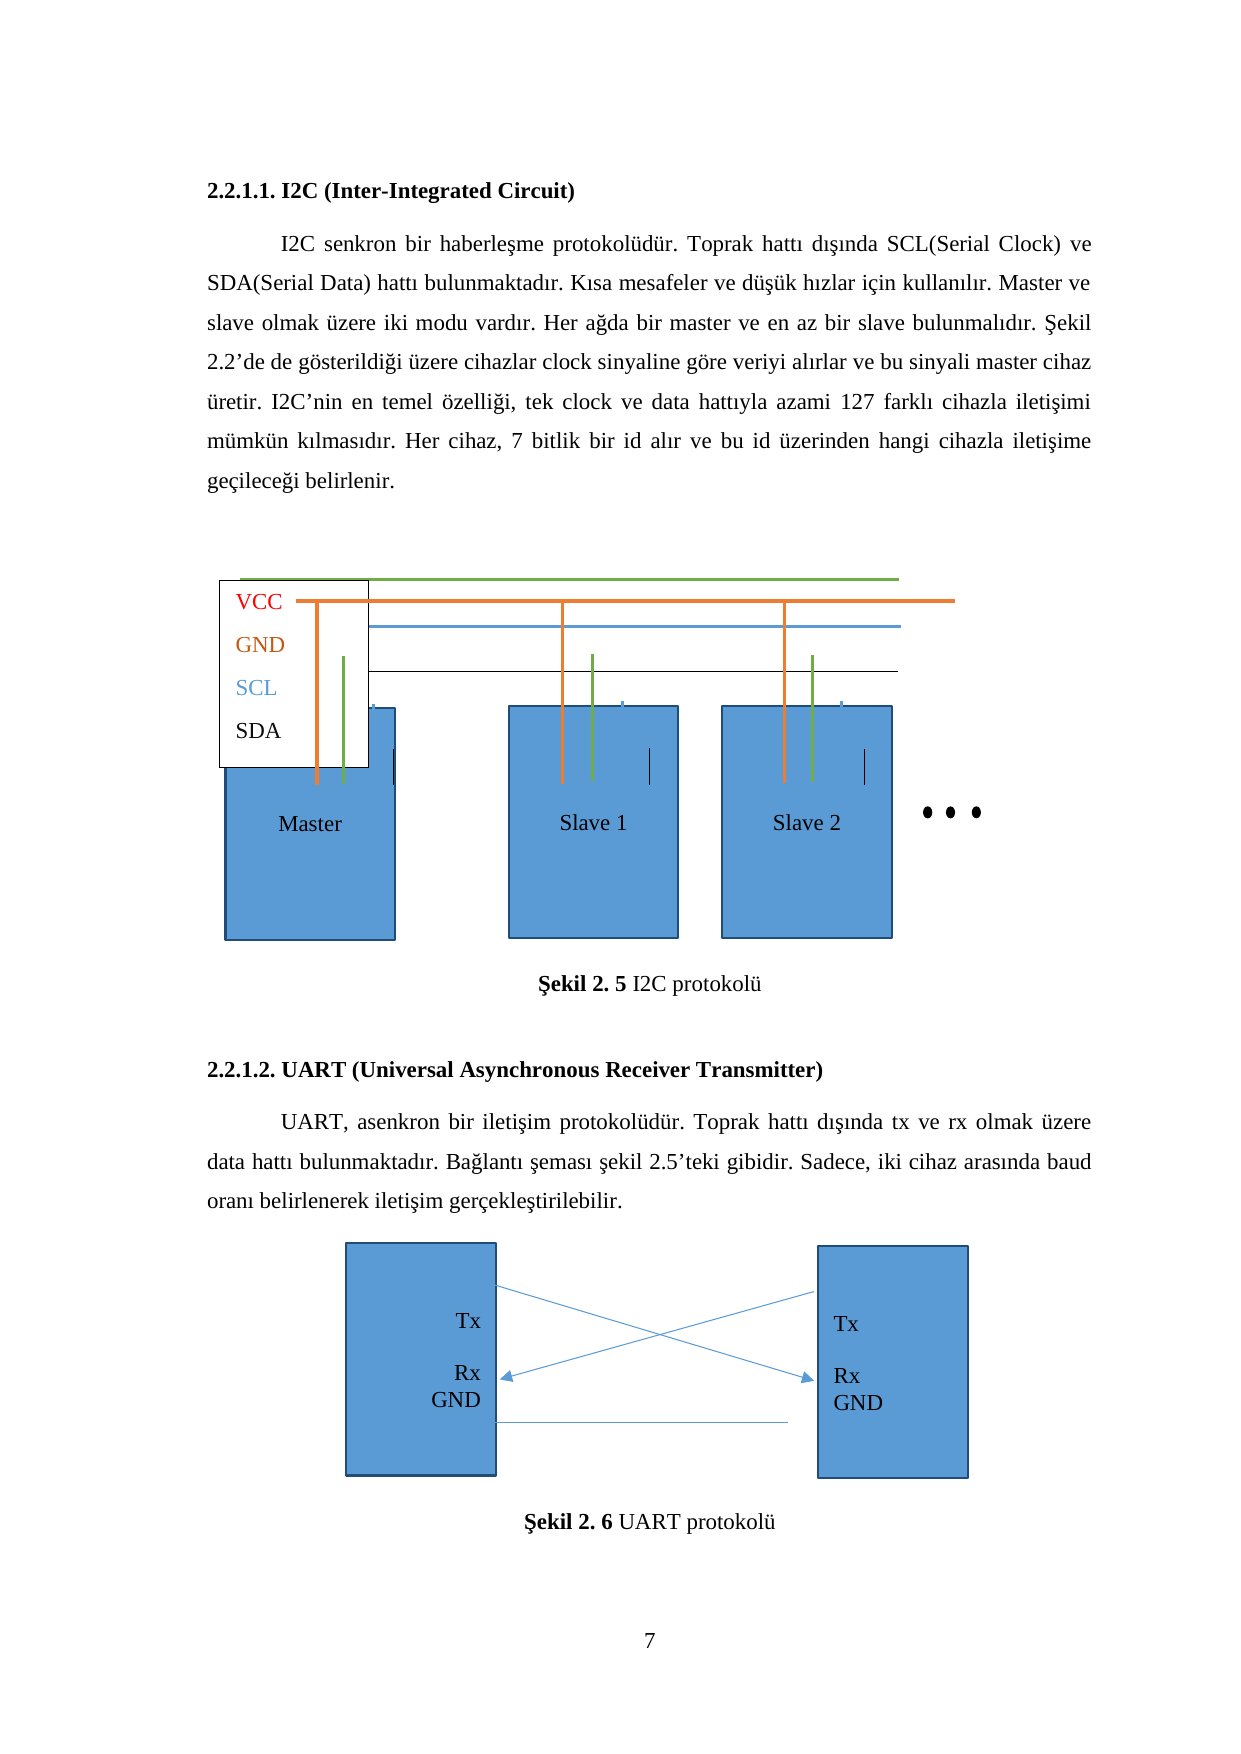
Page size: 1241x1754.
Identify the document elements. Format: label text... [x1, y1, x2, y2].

subtitle 2.2.1.2. UART (Universal Asynchronous Receiver Transmitter) [207, 1056, 1092, 1082]
subtitle 2.2.1.1. I2C (Inter-Integrated Circuit) [207, 177, 1092, 203]
text Şekil 2. 5 I2C protokolü [207, 969, 1092, 996]
text I2C senkron bir haberleşme protokolüdür. Toprak hattı dışında SCL(Serial Clock) ve SDA(Serial Data) hattı bulunmaktadır. Kısa mesafeler ve düşük hızlar için kullanılır. Master ve slave olmak üzere iki modu vardır. Her ağda bir master ve en az bir slave bulunmalıdır. Şekil 2.2’de de gösterildiği üzere cihazlar clock sinyaline göre veriyi alırlar ve bu sinyali master cihaz üretir. I2C’nin en temel özelliği, tek clock ve data hattıyla azami 127 farklı cihazla iletişimi mümkün kılmasıdır. Her cihaz, 7 bitlik bir id alır ve bu id üzerinden hangi cihazla iletişime geçileceği belirlenir. [207, 230, 1092, 493]
text Şekil 2. 6 UART protokolü [207, 1508, 1092, 1534]
text UART, asenkron bir iletişim protokolüdür. Toprak hattı dışında tx ve rx olmak üzere data hattı bulunmaktadır. Bağlantı şeması şekil 2.5’teki gibidir. Sadece, iki cihaz arasında baud oranı belirlenerek iletişim gerçekleştirilebilir. [207, 1108, 1092, 1214]
